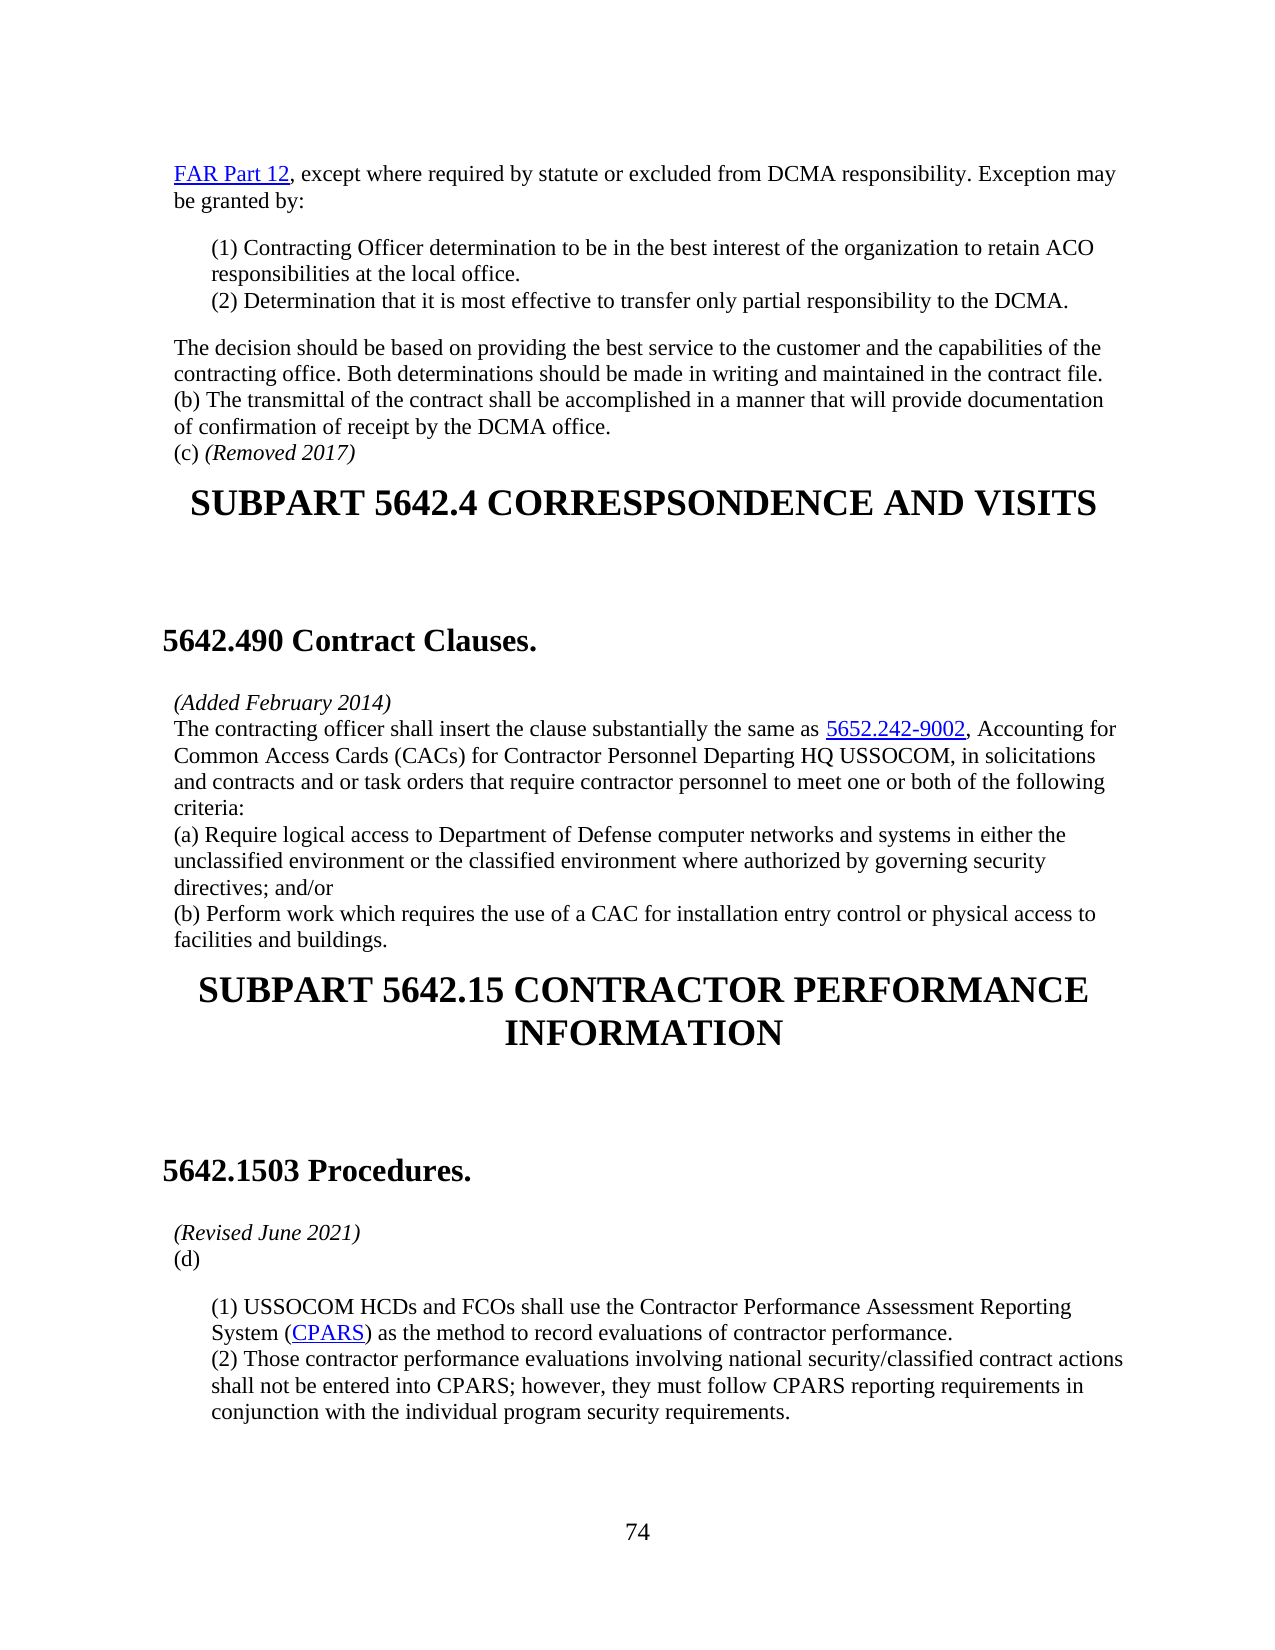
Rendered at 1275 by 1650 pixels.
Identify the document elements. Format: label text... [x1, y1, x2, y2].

subtitle 5642.1503 Procedures. [162, 1151, 1125, 1188]
subtitle SUBPART 5642.15 CONTRACTOR PERFORMANCE INFORMATION [162, 967, 1125, 1053]
text (Added February 2014) [163, 679, 1135, 715]
text (2) Determination that it is most effective to transfer only partial responsibility to the DCMA. [201, 287, 1135, 323]
text (Revised June 2021) [163, 1209, 1135, 1246]
text (b) Perform work which requires the use of a CAC for installation entry control or physical access to facilities and buildings. [163, 900, 1135, 963]
text (1) Contracting Officer determination to be in the best interest of the organization to retain ACO responsibilities at the local office. [201, 223, 1135, 287]
text (b) The transmittal of the contract shall be accomplished in a manner that will provide documentation of confirmation of receipt by the DCMA office. [163, 387, 1135, 439]
text (a) Require logical access to Department of Defense computer networks and systems in either the unclassified environment or the classified environment where authorized by governing security directives; and/or [163, 821, 1135, 900]
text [163, 150, 1135, 223]
subtitle SUBPART 5642.4 CORRESPSONDENCE AND VISITS [162, 480, 1125, 523]
text (2) Those contractor performance evaluations involving national security/classified contract actions shall not be entered into CPARS; however, they must follow CPARS reporting requirements in conjunction with the individual program security requirements. [201, 1345, 1135, 1435]
text (1) USSOCOM HCDs and FCOs shall use the Contractor Performance Assessment Reporting System (CPARS) as the method to record evaluations of contractor performance. [201, 1282, 1135, 1345]
text The contracting officer shall insert the clause substantially the same as 5652.242-9002, Accounting for Common Access Cards (CACs) for Contractor Personnel Departing HQ USSOCOM, in solicitations and contracts and or task orders that require contractor personnel to meet one or both of the following criteria: [163, 715, 1135, 821]
subtitle 5642.490 Contract Clauses. [162, 621, 1125, 658]
text The decision should be based on providing the best service to the customer and the capabilities of the contracting office. Both determinations should be made in writing and maintained in the contract file. [163, 323, 1135, 387]
text (c) (Removed 2017) [163, 439, 1135, 476]
text (d) [163, 1246, 1135, 1282]
